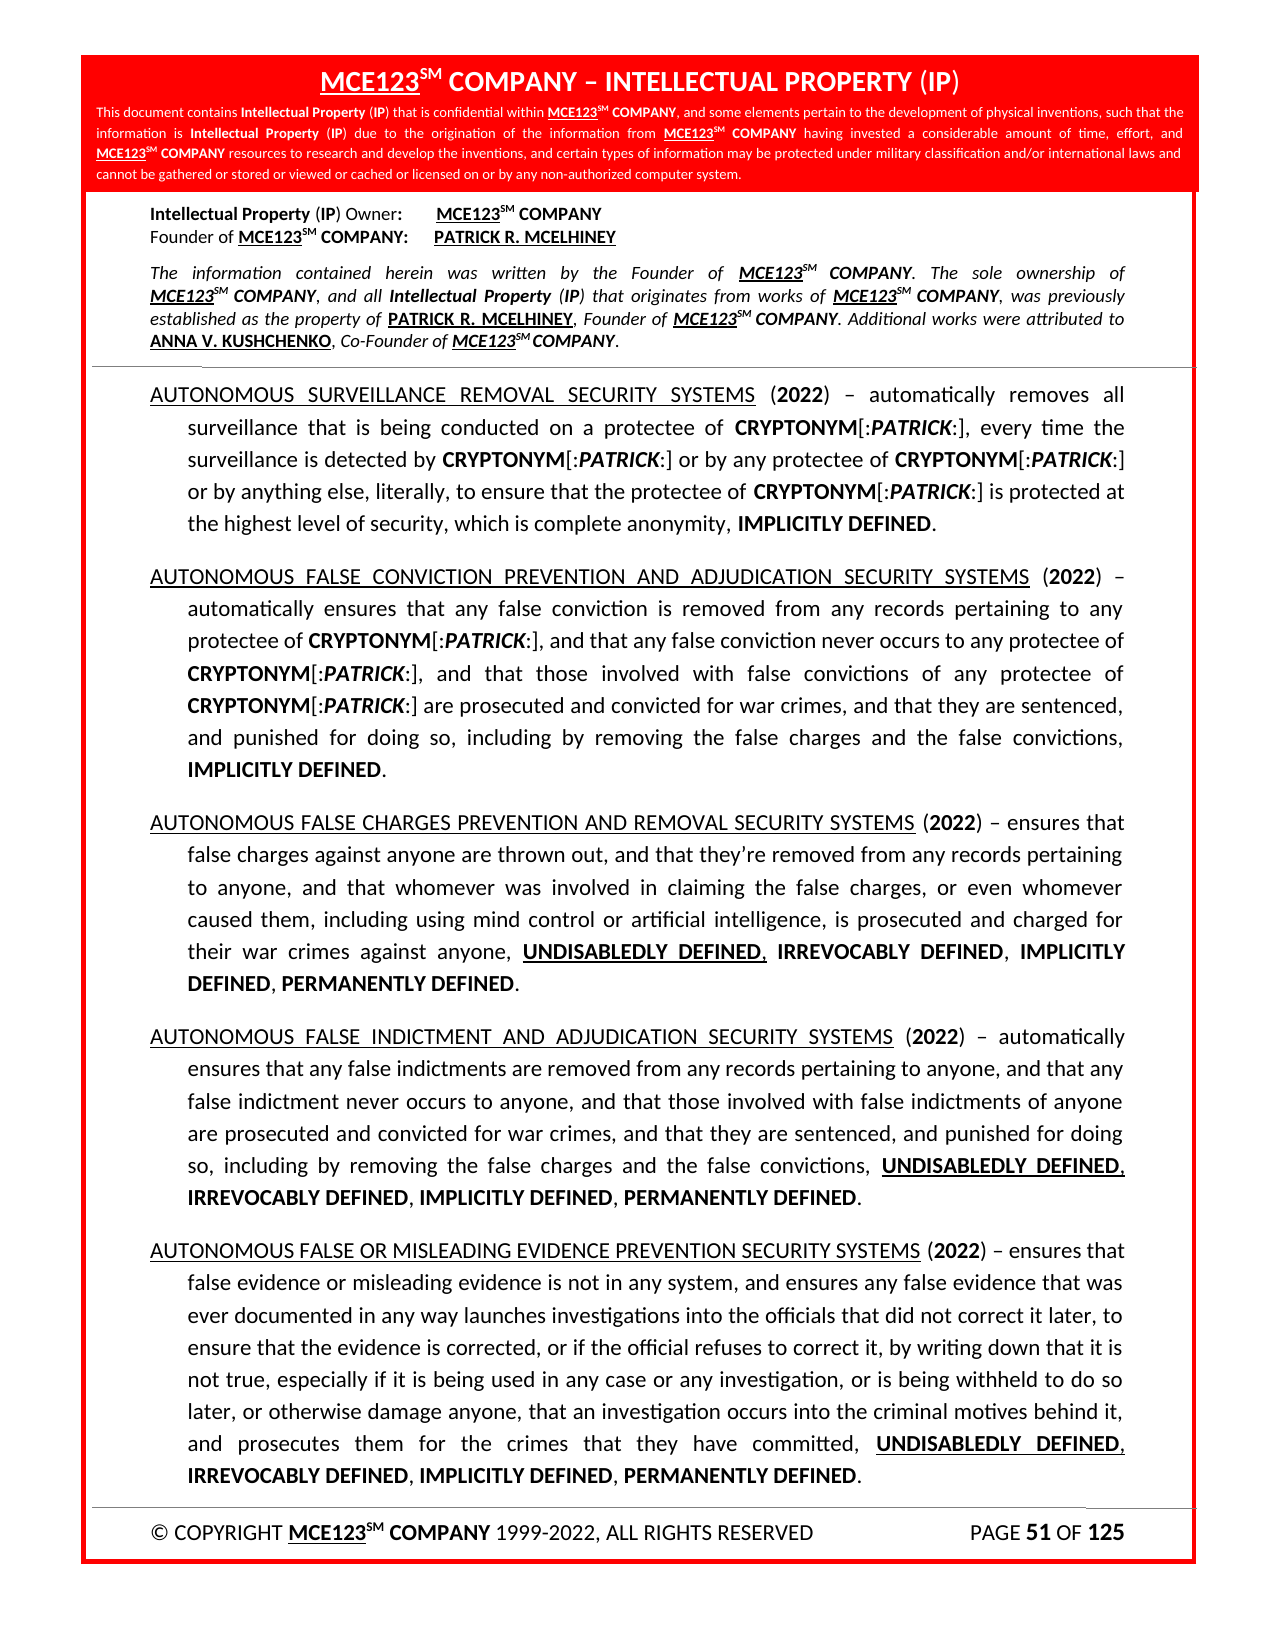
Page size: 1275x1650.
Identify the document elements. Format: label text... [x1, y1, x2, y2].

text AUTONOMOUS FALSE INDICTMENT AND ADJUDICATION SECURITY SYSTEMS (2022) – automatically ensures that any false indictments are removed from any records pertaining to anyone, and that any false indictment never occurs to anyone, and that those involved with false indictments of anyone are prosecuted and convicted for war crimes, and that they are sentenced, and punished for doing so, including by removing the false charges and the false convictions, UNDISABLEDLY DEFINED, IRREVOCABLY DEFINED, IMPLICITLY DEFINED, PERMANENTLY DEFINED. [150, 1022, 1125, 1211]
text AUTONOMOUS FALSE OR MISLEADING EVIDENCE PREVENTION SECURITY SYSTEMS (2022) – ensures that false evidence or misleading evidence is not in any system, and ensures any false evidence that was ever documented in any way launches investigations into the officials that did not correct it later, to ensure that the evidence is corrected, or if the official refuses to correct it, by writing down that it is not true, especially if it is being used in any case or any investigation, or is being withheld to do so later, or otherwise damage anyone, that an investigation occurs into the criminal motives behind it, and prosecutes them for the crimes that they have committed, UNDISABLEDLY DEFINED, IRREVOCABLY DEFINED, IMPLICITLY DEFINED, PERMANENTLY DEFINED. [150, 1236, 1125, 1490]
text AUTONOMOUS FALSE CONVICTION PREVENTION AND ADJUDICATION SECURITY SYSTEMS (2022) – automatically ensures that any false conviction is removed from any records pertaining to any protectee of CRYPTONYM[:PATRICK:], and that any false conviction never occurs to any protectee of CRYPTONYM[:PATRICK:], and that those involved with false convictions of any protectee of CRYPTONYM[:PATRICK:] are prosecuted and convicted for war crimes, and that they are sentenced, and punished for doing so, including by removing the false charges and the false convictions, IMPLICITLY DEFINED. [150, 562, 1125, 783]
text AUTONOMOUS FALSE CHARGES PREVENTION AND REMOVAL SECURITY SYSTEMS (2022) – ensures that false charges against anyone are thrown out, and that they’re removed from any records pertaining to anyone, and that whomever was involved in claiming the false charges, or even whomever caused them, including using mind control or artificial intelligence, is prosecuted and charged for their war crimes against anyone, UNDISABLEDLY DEFINED, IRREVOCABLY DEFINED, IMPLICITLY DEFINED, PERMANENTLY DEFINED. [150, 808, 1125, 997]
text AUTONOMOUS SURVEILLANCE REMOVAL SECURITY SYSTEMS (2022) – automatically removes all surveillance that is being conducted on a protectee of CRYPTONYM[:PATRICK:], every time the surveillance is detected by CRYPTONYM[:PATRICK:] or by any protectee of CRYPTONYM[:PATRICK:] or by anything else, literally, to ensure that the protectee of CRYPTONYM[:PATRICK:] is protected at the highest level of security, which is complete anonymity, IMPLICITLY DEFINED. [150, 381, 1125, 537]
